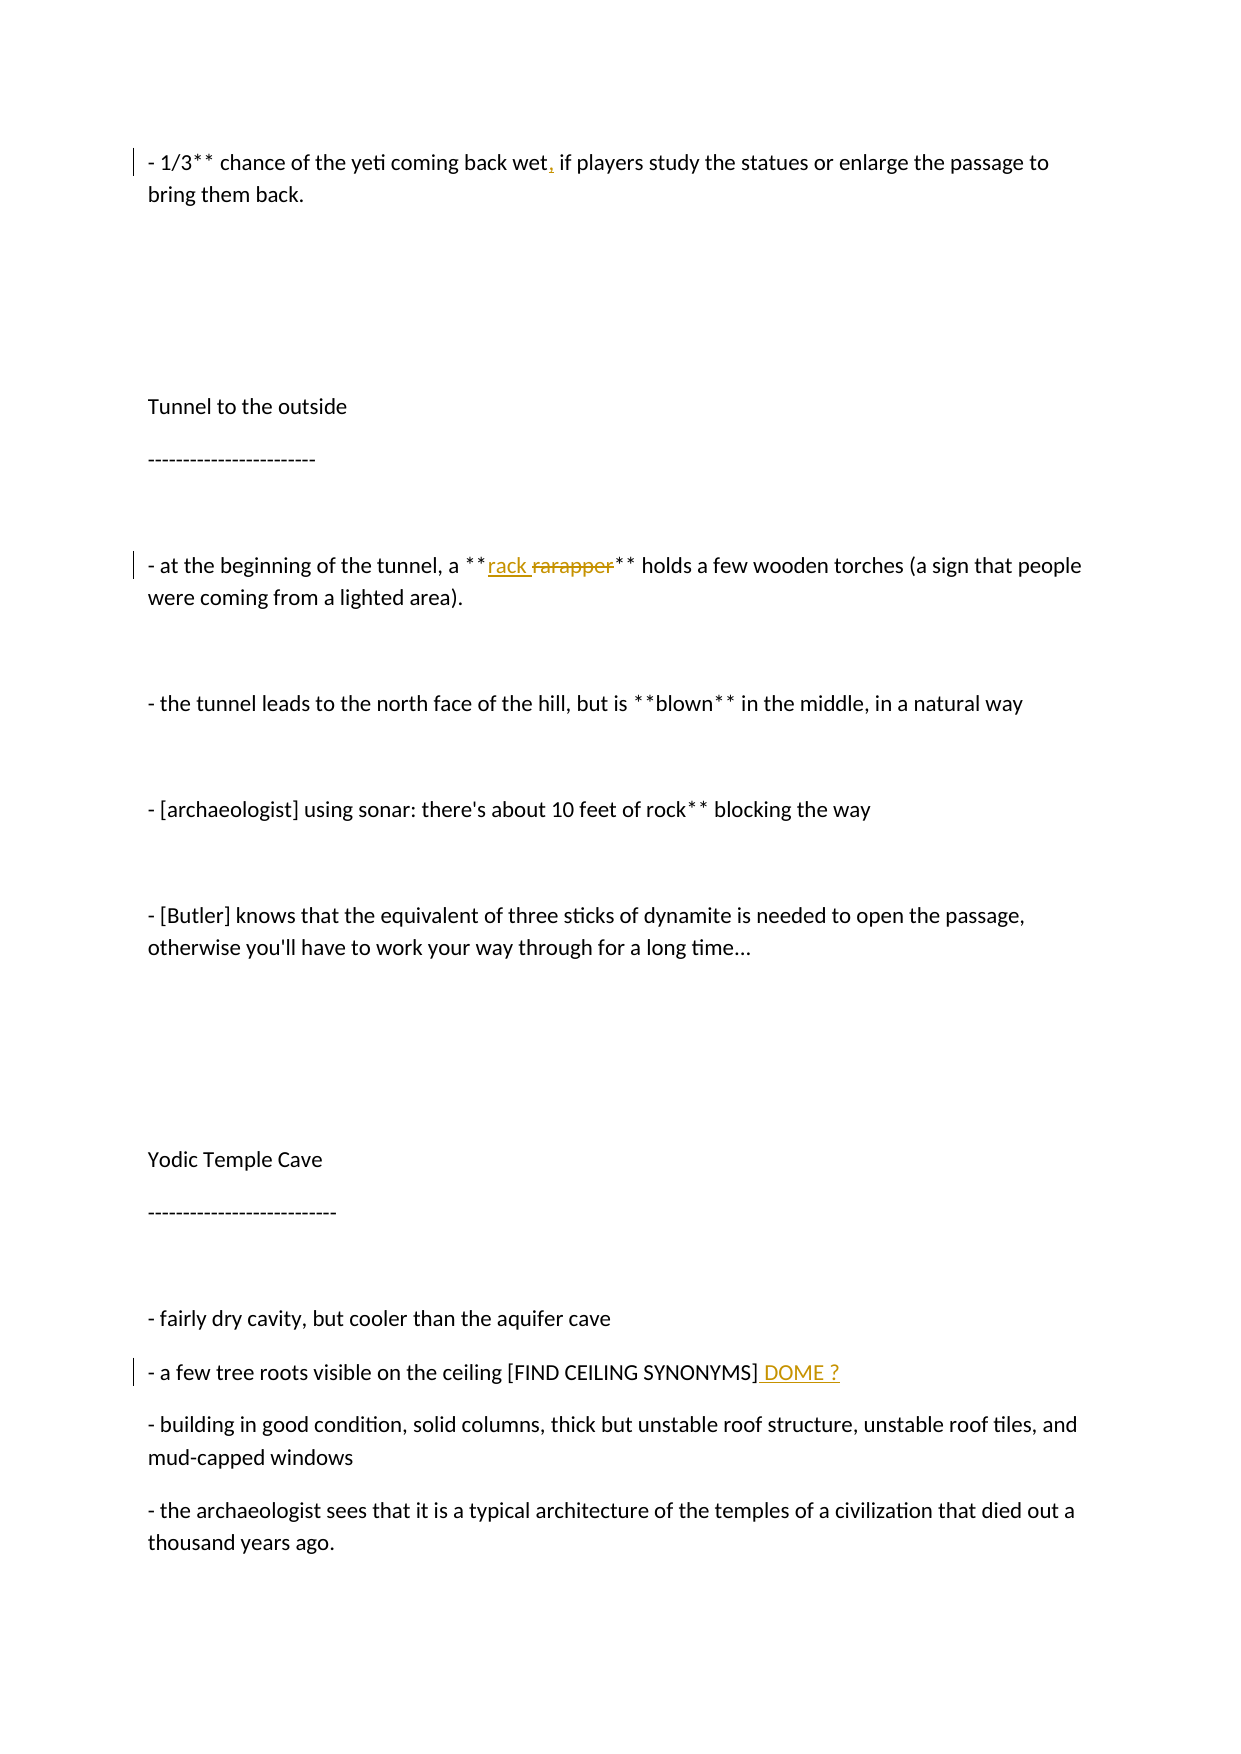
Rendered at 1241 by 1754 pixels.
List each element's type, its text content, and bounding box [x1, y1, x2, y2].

text --------------------------- [148, 1198, 1093, 1227]
text ------------------------ [148, 445, 1093, 473]
text - fairly dry cavity, but cooler than the aquifer cave [148, 1304, 1093, 1333]
text - the tunnel leads to the north face of the hill, but is **blown** in the middle, in a natural way [148, 689, 1093, 717]
text Tunnel to the outside [148, 392, 1093, 420]
text - the archaeologist sees that it is a typical architecture of the temples of a civilization that died out a thousand years ago. [148, 1496, 1093, 1556]
text - 1/3** chance of the yeti coming back wet if players study the statues or enlarge the passage to bring them back. [148, 148, 1093, 208]
text - [Butler] knows that the equivalent of three sticks of dynamite is needed to open the passage, otherwise you'll have to work your way through for a long time... [148, 901, 1093, 961]
text - at the beginning of the tunnel, a **** holds a few wooden torches (a sign that people were coming from a lighted area). [148, 551, 1093, 611]
text - [archaeologist] using sonar: there's about 10 feet of rock** blocking the way [148, 795, 1093, 823]
text Yodic Temple Cave [148, 1146, 1093, 1173]
text - building in good condition, solid columns, thick but unstable roof structure, unstable roof tiles, and mud-capped windows [148, 1411, 1093, 1471]
text - a few tree roots visible on the ceiling [FIND CEILING SYNONYMS] [148, 1358, 1093, 1386]
